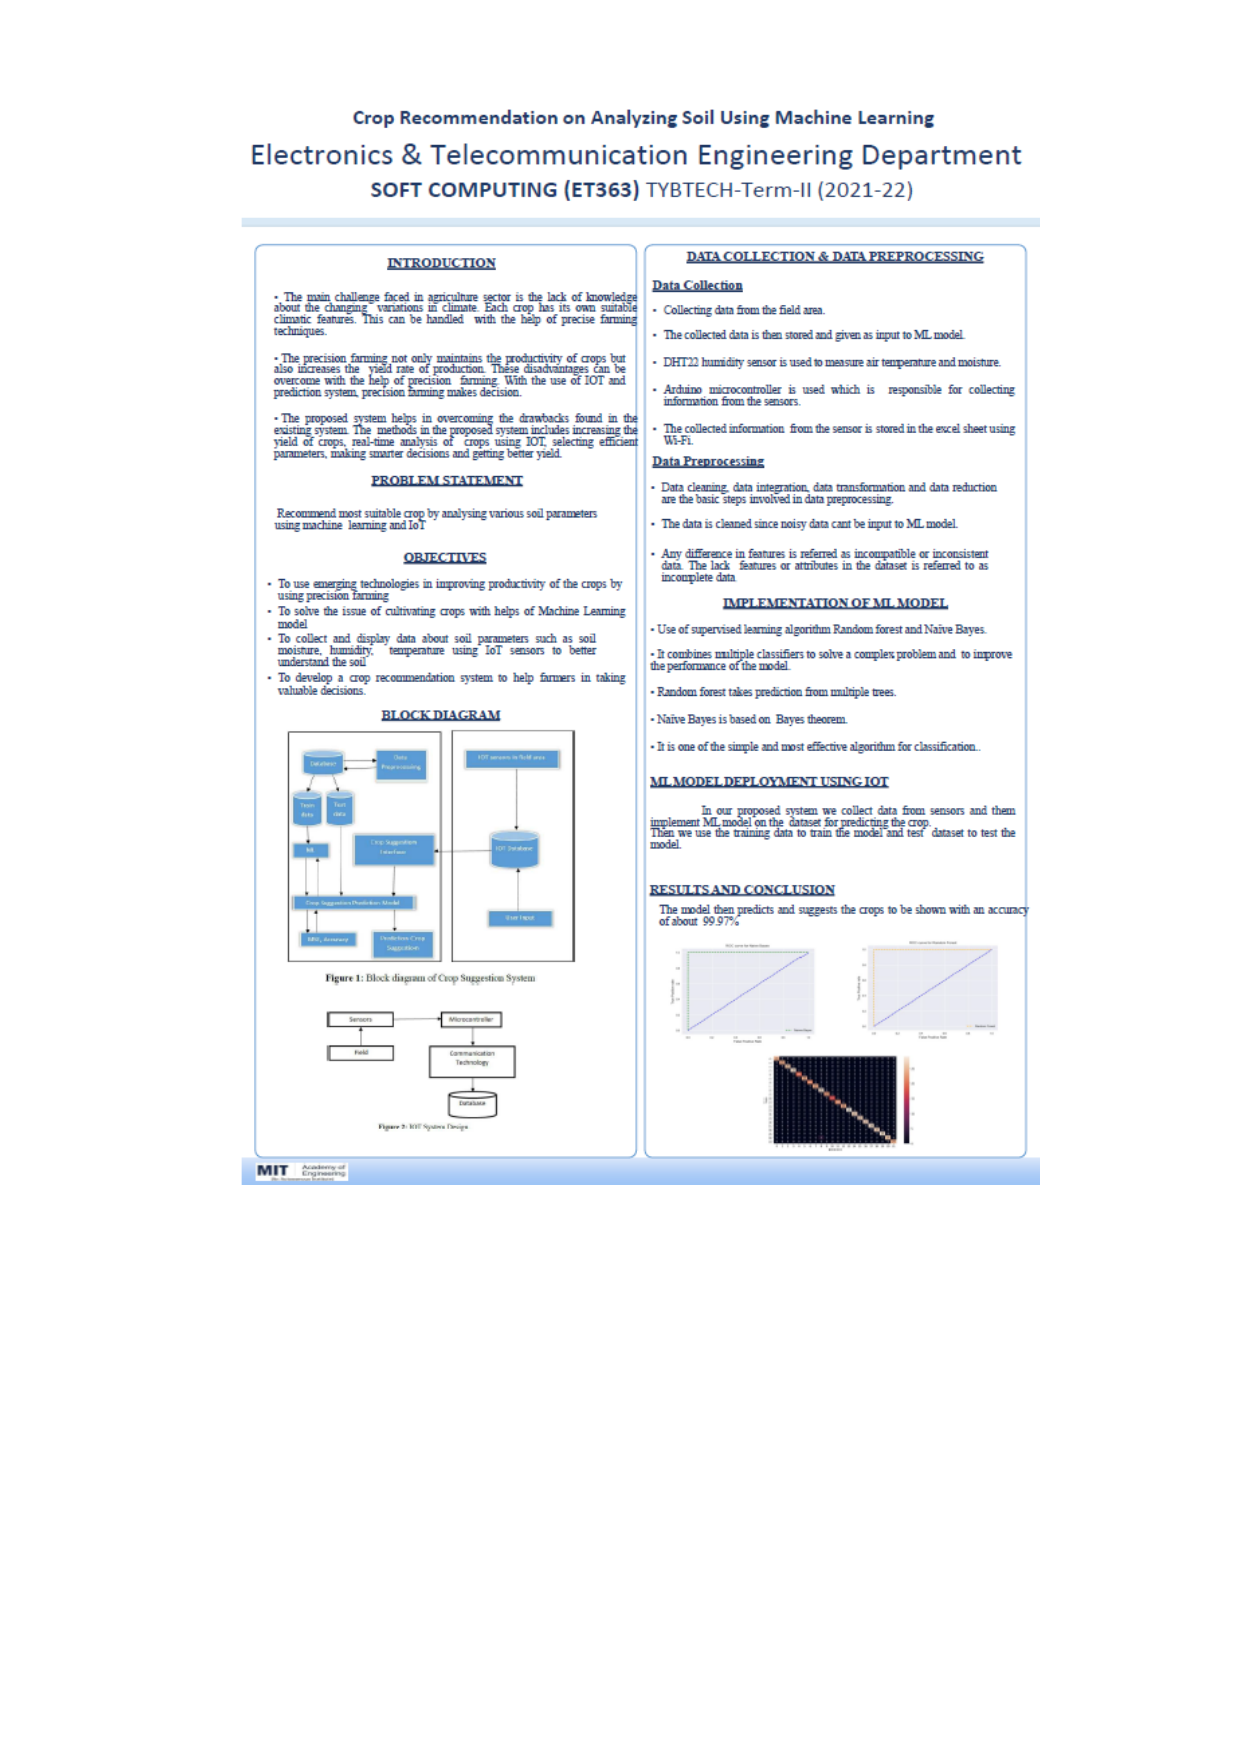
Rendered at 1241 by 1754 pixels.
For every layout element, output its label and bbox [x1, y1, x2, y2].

picture [241, 72, 1040, 1185]
